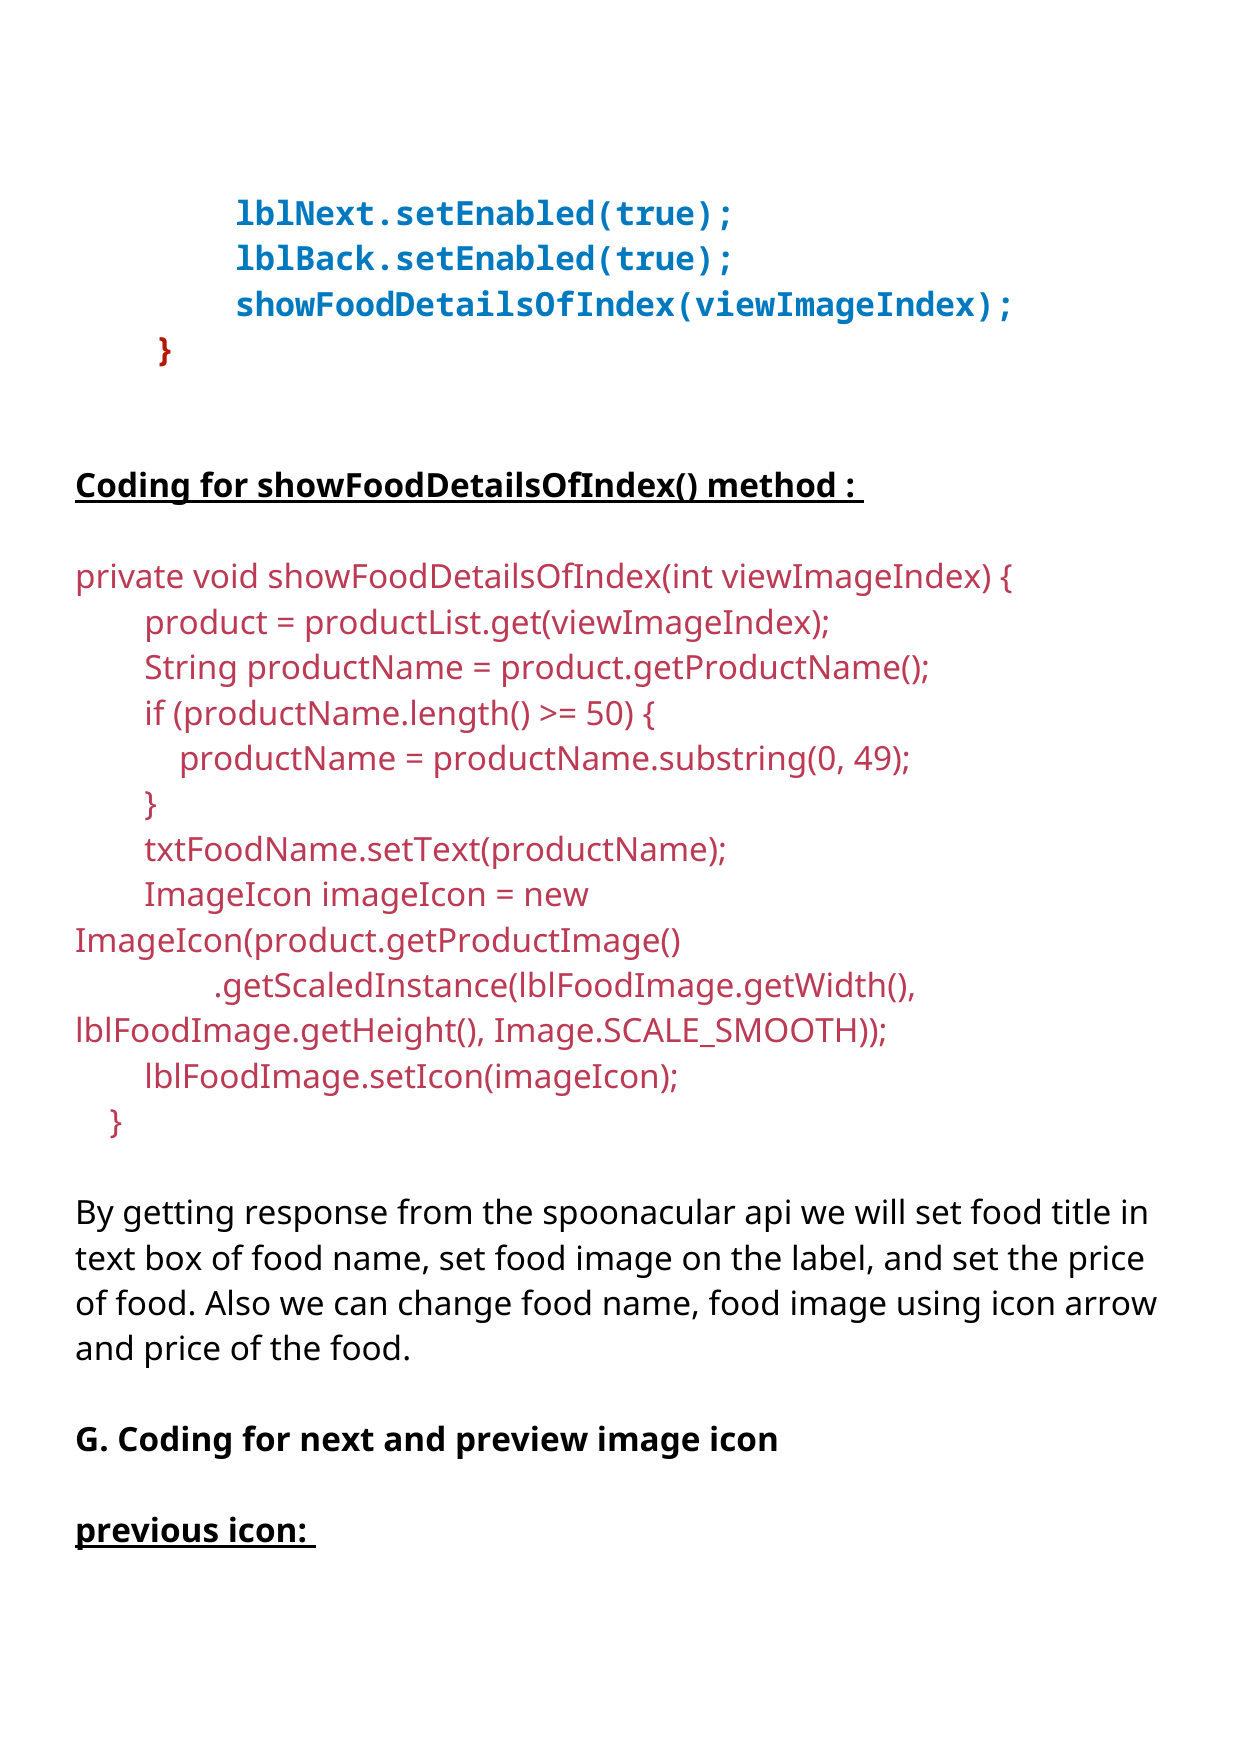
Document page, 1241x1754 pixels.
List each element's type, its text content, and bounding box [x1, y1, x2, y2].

text } [75, 326, 1165, 371]
text ImageIcon imageIcon = new ImageIcon(product.getProductImage() [75, 871, 1165, 962]
text txtFoodName.setText(productName); [75, 826, 1165, 871]
text lblBack.setEnabled(true); [75, 235, 1165, 281]
text By getting response from the spoonacular api we will set food title in text box of food name, set food image on the label, and set the price of food. Also we can change food name, food image using icon arrow and price of the food. [75, 1189, 1165, 1371]
text lblFoodImage.setIcon(imageIcon); [75, 1053, 1165, 1098]
text } [75, 780, 1165, 826]
text if (productName.length() >= 50) { [75, 689, 1165, 735]
list previous icon: [75, 1507, 1165, 1552]
text String productName = product.getProductName(); [75, 644, 1165, 689]
text } [75, 1098, 1165, 1143]
list Coding for showFoodDetailsOfIndex() method : [75, 462, 1165, 508]
text productName = productName.substring(0, 49); [75, 735, 1165, 780]
text product = productList.get(viewImageIndex); [75, 598, 1165, 644]
text .getScaledInstance(lblFoodImage.getWidth(), lblFoodImage.getHeight(), Image.SCALE_SMOOTH)); [75, 962, 1165, 1053]
text showFoodDetailsOfIndex(viewImageIndex); [75, 281, 1165, 326]
text private void showFoodDetailsOfIndex(int viewImageIndex) { [75, 553, 1165, 598]
text lblNext.setEnabled(true); [75, 190, 1165, 235]
text G. Coding for next and preview image icon [75, 1416, 1165, 1461]
